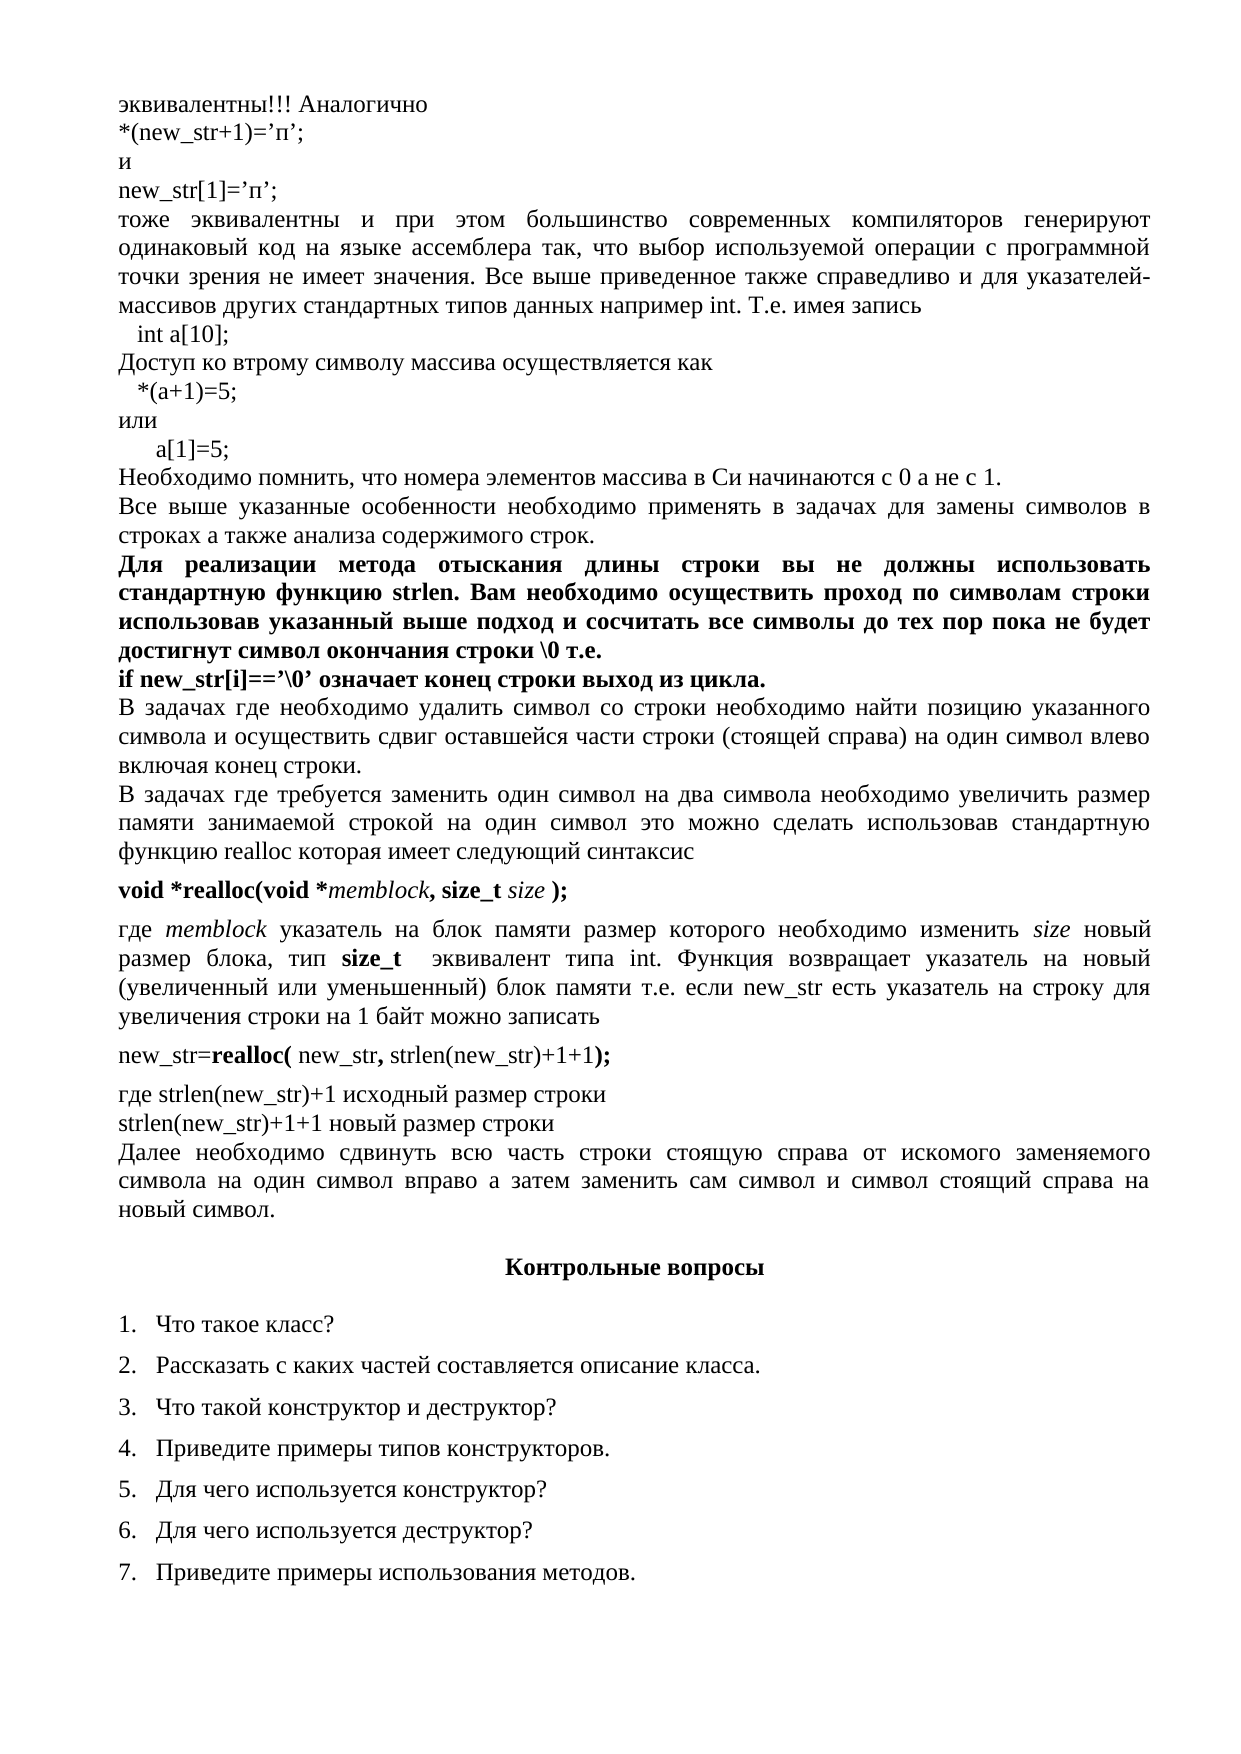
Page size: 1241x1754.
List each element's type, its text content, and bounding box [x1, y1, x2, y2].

text *(a+1)=5; [118, 376, 1152, 405]
text Контрольные вопросы [118, 1252, 1152, 1280]
text В задачах где требуется заменить один символ на два символа необходимо увеличить размер памяти занимаемой строкой на один символ это можно сделать использовав стандартную функцию realloc которая имеет следующий синтаксис [118, 779, 1152, 865]
list Рассказать с каких частей составляется описание класса. [118, 1350, 1152, 1379]
text Далее необходимо сдвинуть всю часть строки стоящую справа от искомого заменяемого символа на один символ вправо а затем заменить сам символ и символ стоящий справа на новый символ. [118, 1137, 1152, 1223]
text new_str=realloc( new_str, strlen(new_str)+1+1); [118, 1040, 1152, 1069]
text тоже эквивалентны и при этом большинство современных компиляторов генерируют одинаковый код на языке ассемблера так, что выбор используемой операции с программной точки зрения не имеет значения. Все выше приведенное также справедливо и для указателей-массивов других стандартных типов данных например int. Т.е. имея запись [118, 204, 1152, 319]
text Необходимо помнить, что номера элементов массива в Си начинаются с 0 а не с 1. [118, 462, 1152, 491]
text эквивалентны!!! Аналогично [118, 89, 1152, 117]
text if new_str[i]==’\0’ означает конец строки выход из цикла. [118, 664, 1152, 692]
list Приведите примеры использования методов. [118, 1557, 1152, 1585]
list Что такое класс? [118, 1309, 1152, 1338]
text В задачах где необходимо удалить символ со строки необходимо найти позицию указанного символа и осуществить сдвиг оставшейся части строки (стоящей справа) на один символ влево включая конец строки. [118, 692, 1152, 779]
text a[1]=5; [118, 434, 1152, 462]
text и [118, 146, 1152, 175]
list Приведите примеры типов конструкторов. [118, 1433, 1152, 1462]
list Для чего используется конструктор? [118, 1474, 1152, 1503]
text void *realloc(void *memblock, size_t size ); [118, 875, 1152, 904]
text new_str[1]=’п’; [118, 175, 1152, 204]
text где strlen(new_str)+1 исходный размер строки [118, 1079, 1152, 1108]
text или [118, 405, 1152, 434]
text strlen(new_str)+1+1 новый размер строки [118, 1108, 1152, 1137]
text int a[10]; [118, 319, 1152, 347]
text *(new_str+1)=’п’; [118, 117, 1152, 146]
list Что такой конструктор и деструктор? [118, 1392, 1152, 1420]
text Для реализации метода отыскания длины строки вы не должны использовать стандартную функцию strlen. Вам необходимо осуществить проход по символам строки использовав указанный выше подход и сосчитать все символы до тех пор пока не будет достигнут символ окончания строки \0 т.е. [118, 549, 1152, 664]
text где memblock указатель на блок памяти размер которого необходимо изменить size новый размер блока, тип size_t эквивалент типа int. Функция возвращает указатель на новый (увеличенный или уменьшенный) блок памяти т.е. если new_str есть указатель на строку для увеличения строки на 1 байт можно записать [118, 914, 1152, 1029]
list Для чего используется деструктор? [118, 1515, 1152, 1544]
text Доступ ко втрому символу массива осуществляется как [118, 347, 1152, 376]
text Все выше указанные особенности необходимо применять в задачах для замены символов в строках а также анализа содержимого строк. [118, 491, 1152, 549]
